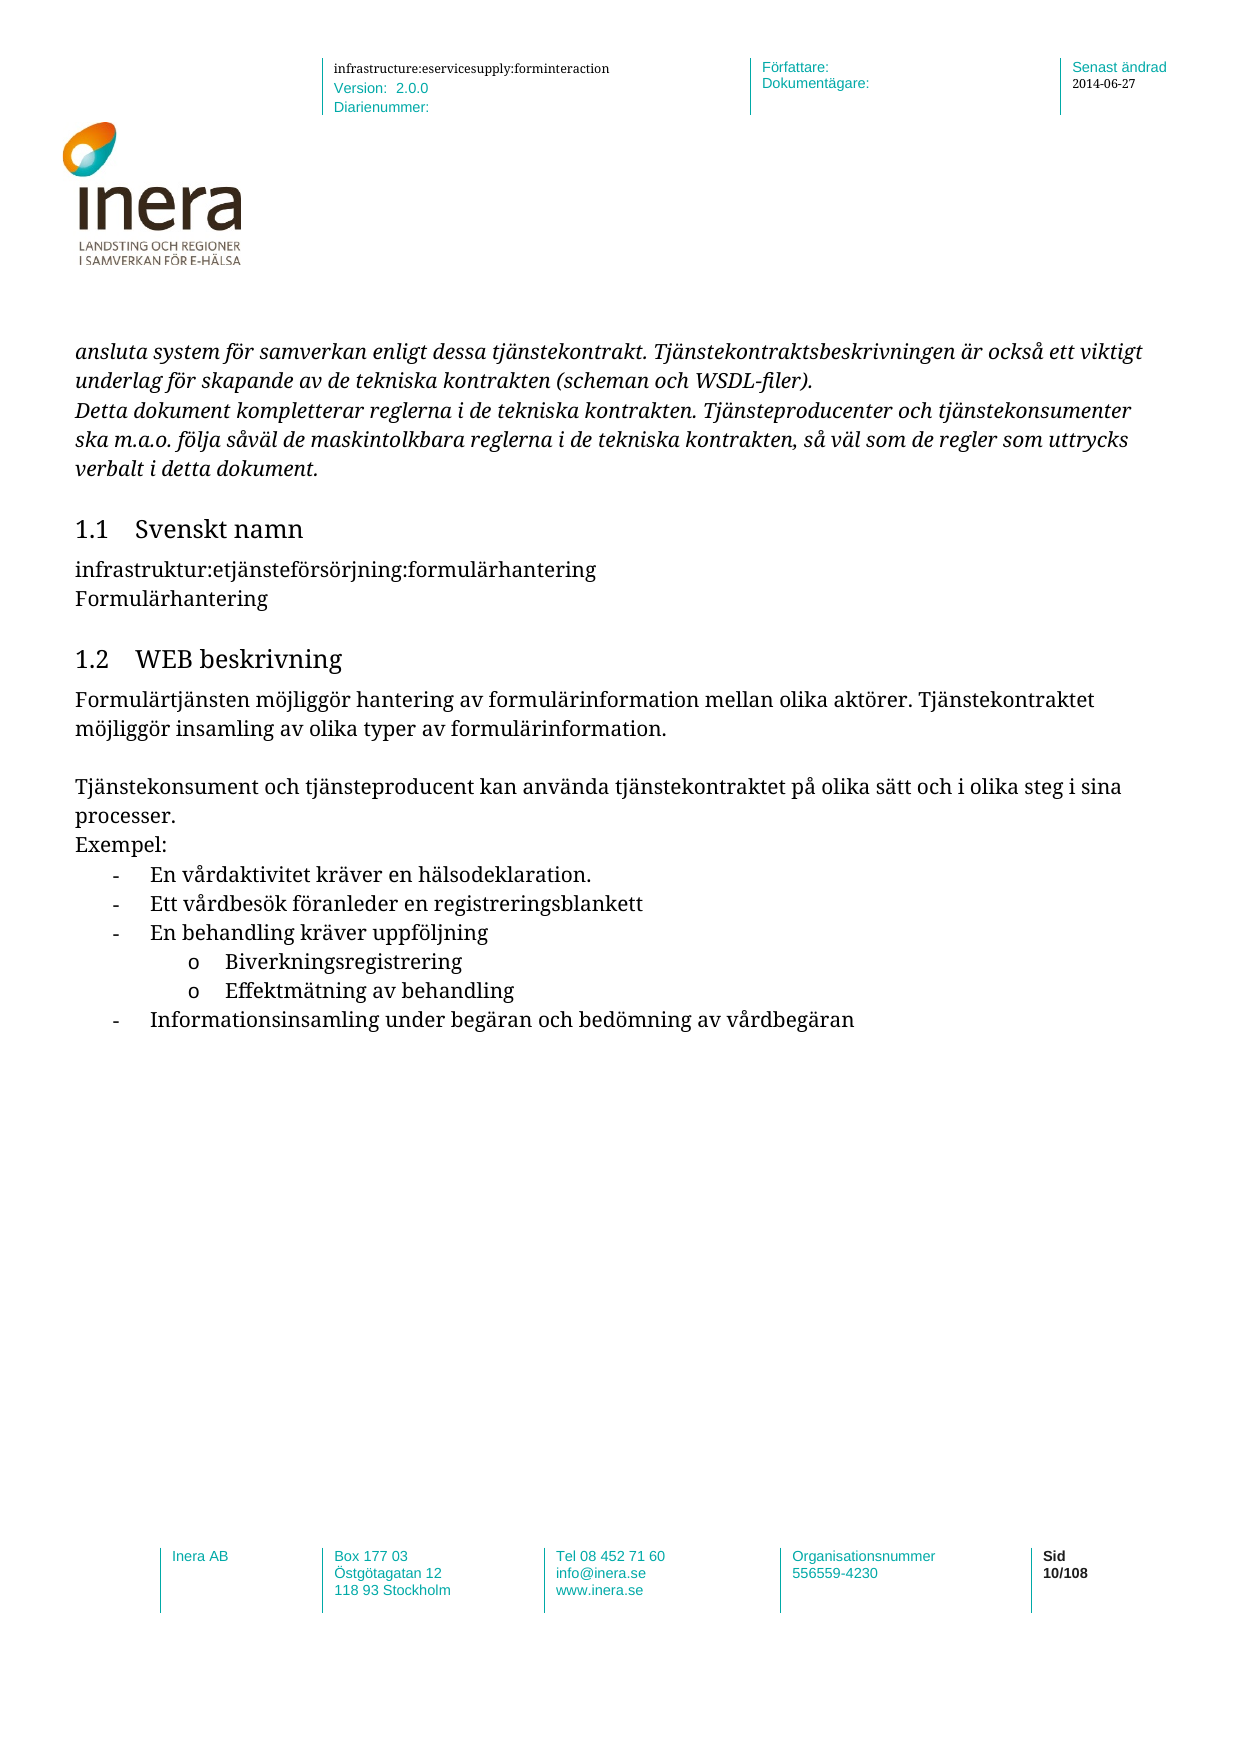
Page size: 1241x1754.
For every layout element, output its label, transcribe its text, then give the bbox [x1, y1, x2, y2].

list En behandling kräver uppföljning [112, 917, 1165, 946]
text Formulärtjänsten möjliggör hantering av formulärinformation mellan olika aktörer. Tjänstekontraktet möjliggör insamling av olika typer av formulärinformation. [75, 684, 1165, 742]
picture [62, 122, 241, 265]
subtitle WEB beskrivning [75, 642, 1165, 676]
list En vårdaktivitet kräver en hälsodeklaration. [112, 859, 1165, 888]
list Informationsinsamling under begäran och bedömning av vårdbegäran [112, 1005, 1165, 1034]
list Ett vårdbesök föranleder en registreringsblankett [112, 888, 1165, 917]
text infrastruktur:etjänsteförsörjning:formulärhantering [75, 554, 1165, 583]
subtitle Svenskt namn [75, 512, 1165, 546]
text Exempel: [75, 830, 1165, 859]
list Effektmätning av behandling [187, 976, 1165, 1005]
text Tjänstekonsument och tjänsteproducent kan använda tjänstekontraktet på olika sätt och i olika steg i sina processer. [75, 771, 1165, 830]
text Formulärhantering [75, 583, 1165, 612]
list Biverkningsregistrering [187, 946, 1165, 976]
text Detta dokument kompletterar reglerna i de tekniska kontrakten. Tjänsteproducenter och tjänstekonsumenter ska m.a.o. följa såväl de maskintolkbara reglerna i de tekniska kontrakten, så väl som de regler som uttrycks verbalt i detta dokument. [75, 395, 1165, 482]
